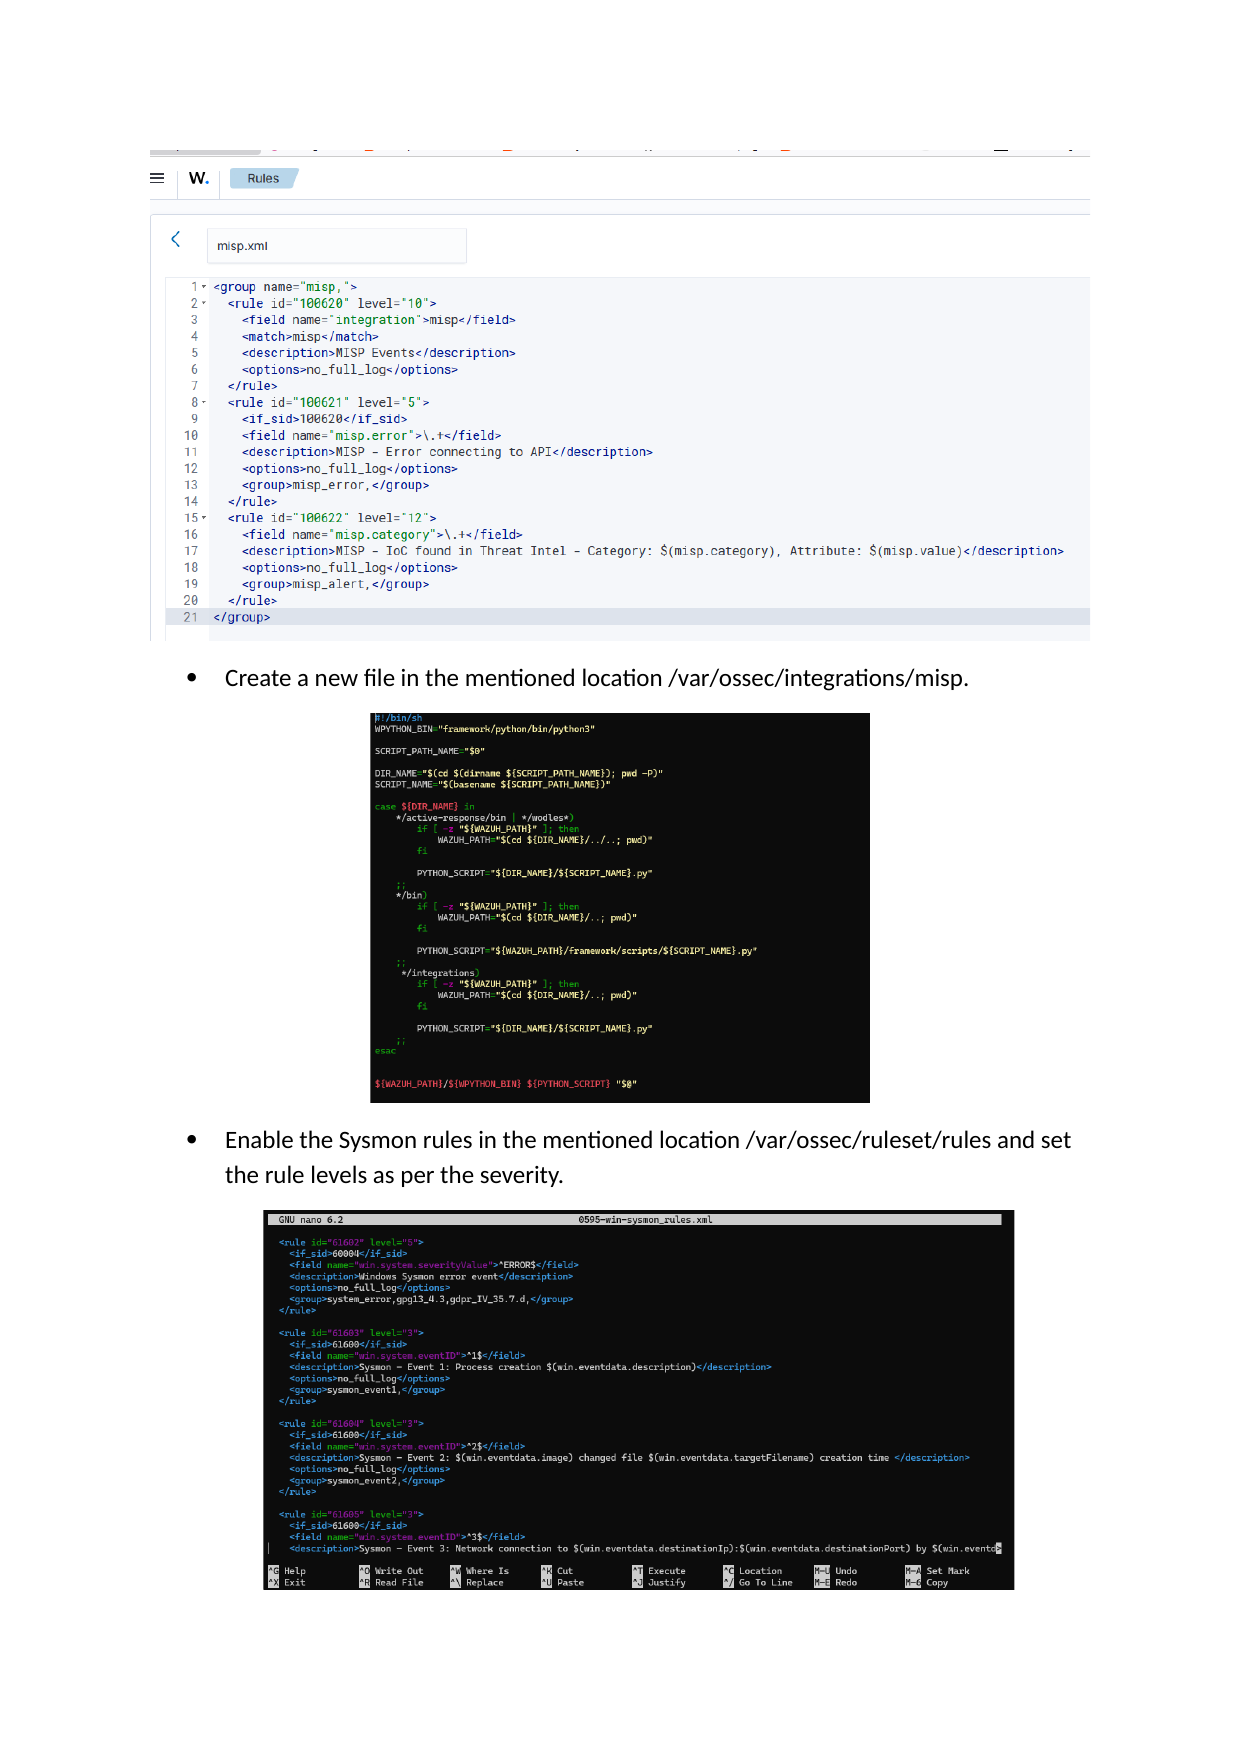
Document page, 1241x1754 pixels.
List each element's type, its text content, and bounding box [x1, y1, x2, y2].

list Enable the Sysmon rules in the mentioned location /var/ossec/ruleset/rules and set the rule levels as per the severity. [187, 1124, 1090, 1189]
list Create a new file in the mentioned location /var/ossec/integrations/misp. [187, 662, 1090, 693]
picture [150, 150, 1091, 641]
picture [370, 713, 870, 1103]
picture [263, 1210, 1015, 1590]
